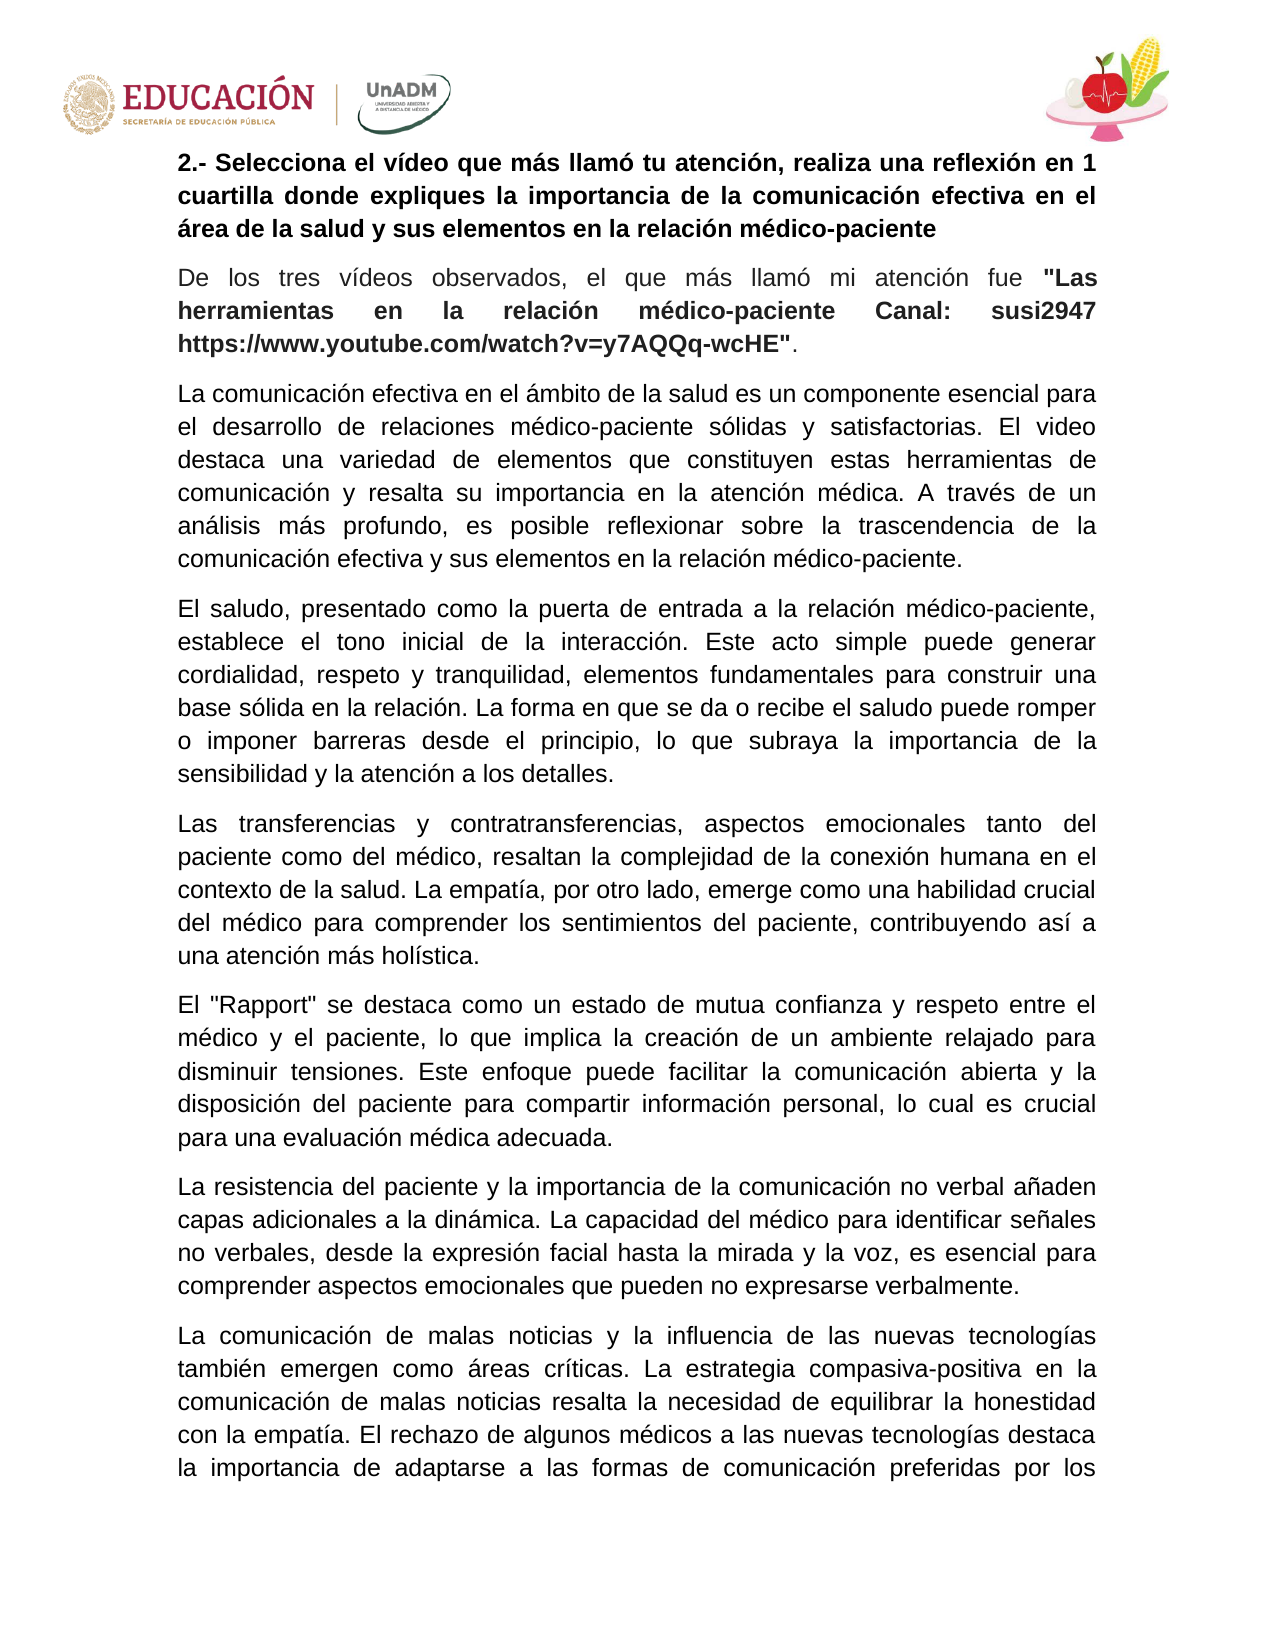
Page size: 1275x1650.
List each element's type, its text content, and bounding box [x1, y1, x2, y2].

text La comunicación efectiva en el ámbito de la salud es un componente esencial para el desarrollo de relaciones médico-paciente sólidas y satisfactorias. El video destaca una variedad de elementos que constituyen estas herramientas de comunicación y resalta su importancia en la atención médica. A través de un análisis más profundo, es posible reflexionar sobre la trascendencia de la comunicación efectiva y sus elementos en la relación médico-paciente. [177, 379, 1098, 573]
text El "Rapport" se destaca como un estado de mutua confianza y respeto entre el médico y el paciente, lo que implica la creación de un ambiente relajado para disminuir tensiones. Este enfoque puede facilitar la comunicación abierta y la disposición del paciente para compartir información personal, lo cual es crucial para una evaluación médica adecuada. [177, 990, 1098, 1151]
picture [63, 65, 451, 146]
picture [1042, 34, 1170, 148]
text La resistencia del paciente y la importancia de la comunicación no verbal añaden capas adicionales a la dinámica. La capacidad del médico para identificar señales no verbales, desde la expresión facial hasta la mirada y la voz, es esencial para comprender aspectos emocionales que pueden no expresarse verbalmente. [177, 1172, 1098, 1300]
text 2.- Selecciona el vídeo que más llamó tu atención, realiza una reflexión en 1 cuartilla donde expliques la importancia de la comunicación efectiva en el área de la salud y sus elementos en la relación médico-paciente [177, 148, 1098, 242]
text De los tres vídeos observados, el que más llamó mi atención fue "Las herramientas en la relación médico-paciente Canal: susi2947 https://www.youtube.com/watch?v=y7AQQq-wcHE". [177, 325, 1098, 358]
text El saludo, presentado como la puerta de entrada a la relación médico-paciente, establece el tono inicial de la interacción. Este acto simple puede generar cordialidad, respeto y tranquilidad, elementos fundamentales para construir una base sólida en la relación. La forma en que se da o recibe el saludo puede romper o imponer barreras desde el principio, lo que subraya la importancia de la sensibilidad y la atención a los detalles. [177, 594, 1098, 788]
text Las transferencias y contratransferencias, aspectos emocionales tanto del paciente como del médico, resaltan la complejidad de la conexión humana en el contexto de la salud. La empatía, por otro lado, emerge como una habilidad crucial del médico para comprender los sentimientos del paciente, contribuyendo así a una atención más holística. [177, 809, 1098, 969]
